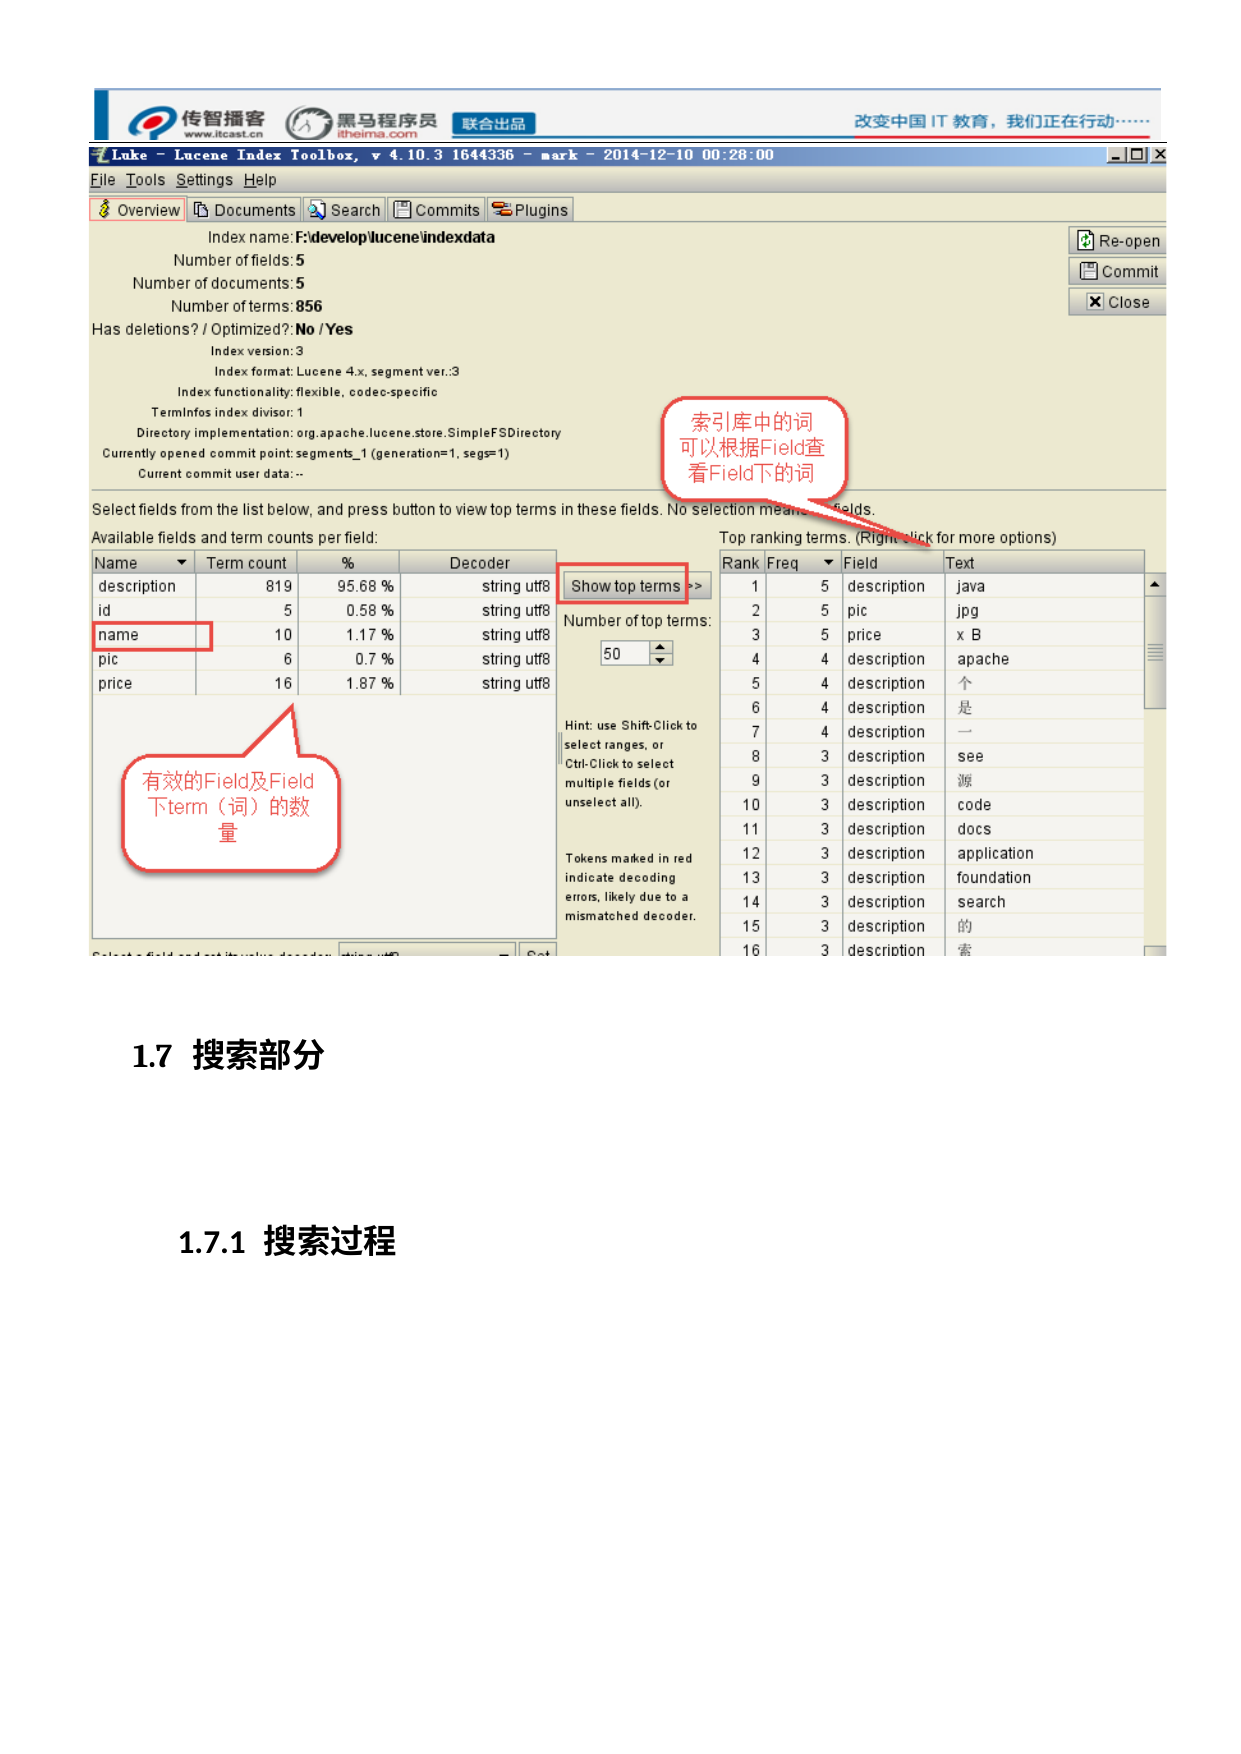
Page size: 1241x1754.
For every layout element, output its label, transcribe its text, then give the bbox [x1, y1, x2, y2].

picture [88, 147, 1167, 956]
picture [94, 88, 1161, 140]
subtitle 搜索过程 [177, 1207, 1167, 1272]
subtitle 搜索部分 [133, 1020, 1167, 1085]
